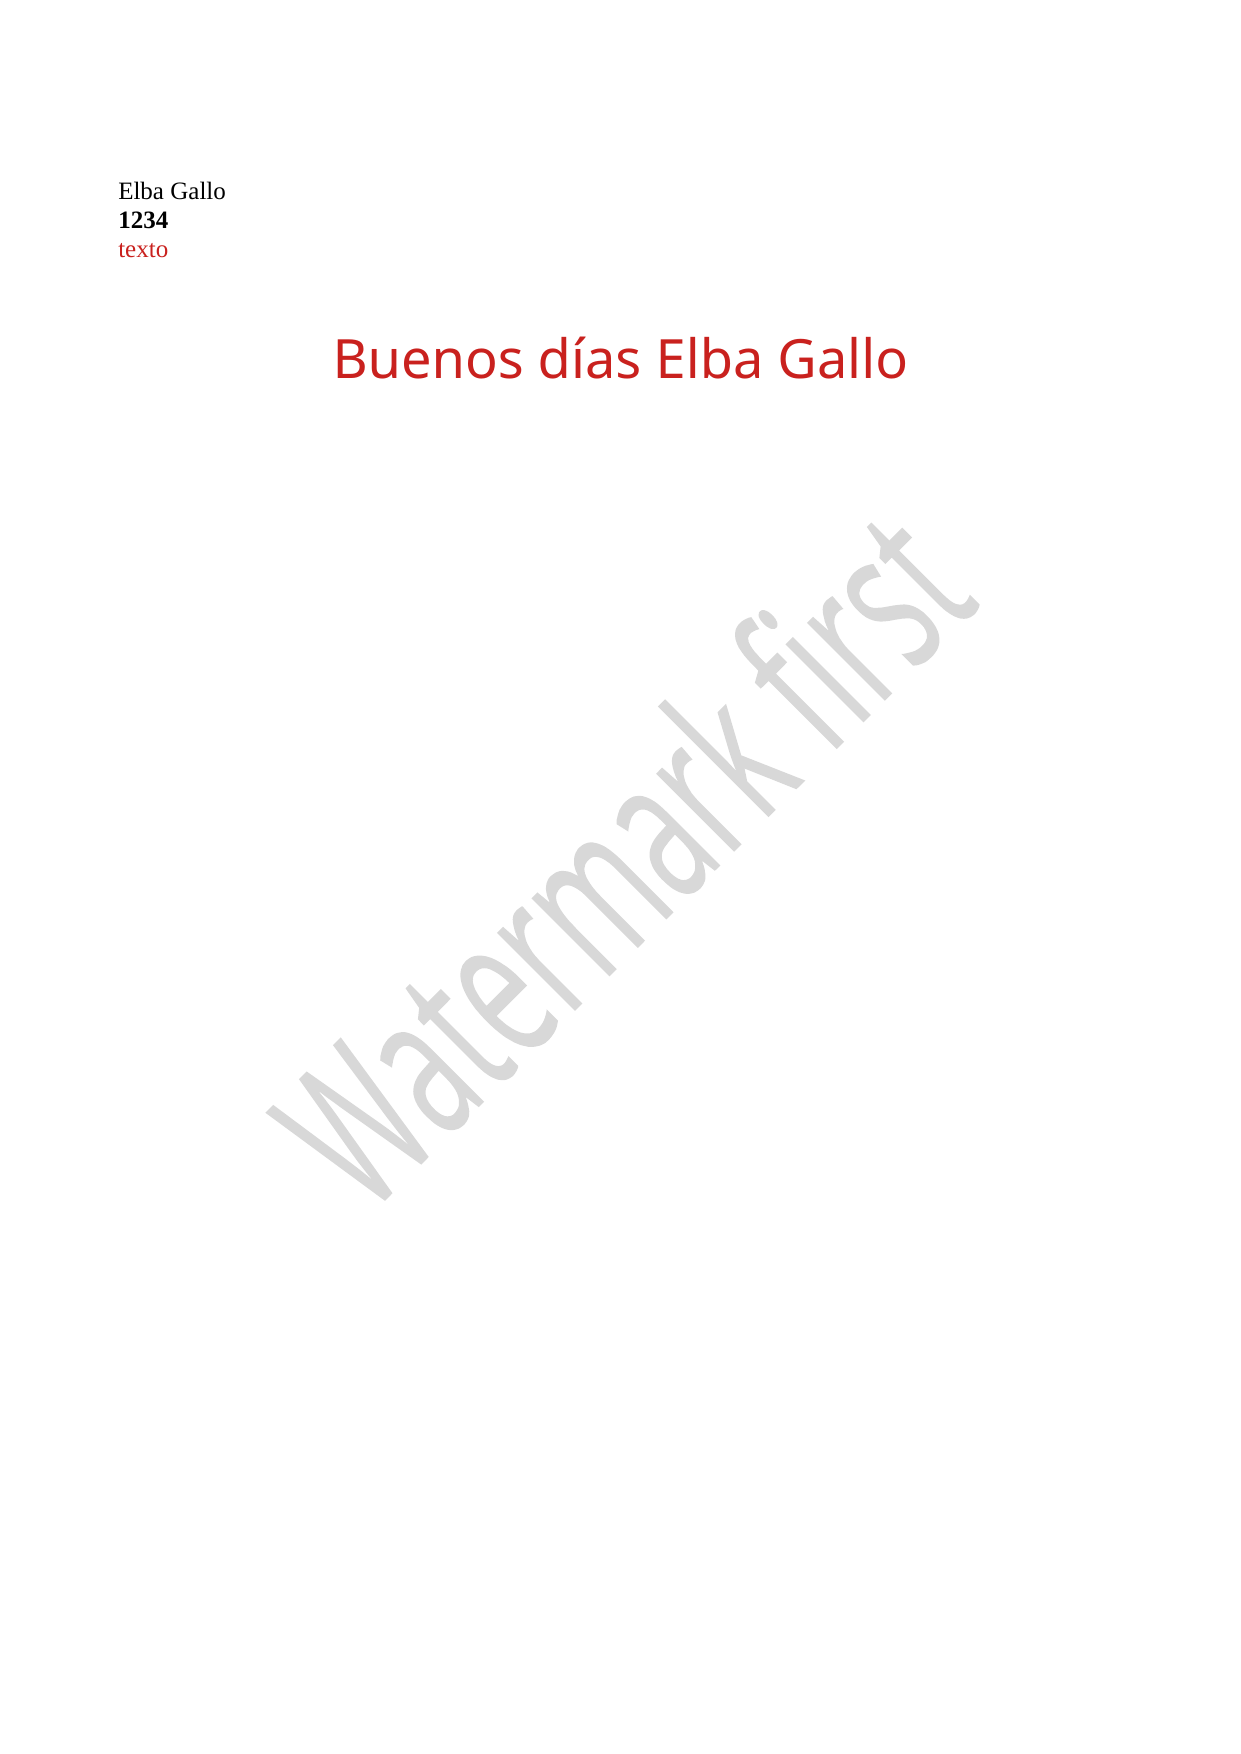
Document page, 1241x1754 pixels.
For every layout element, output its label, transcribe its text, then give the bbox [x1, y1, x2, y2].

text texto [118, 234, 1122, 263]
text Buenos días Elba Gallo [118, 320, 1122, 394]
text Elba Gallo [118, 176, 1122, 205]
text 1234 [118, 205, 1122, 234]
